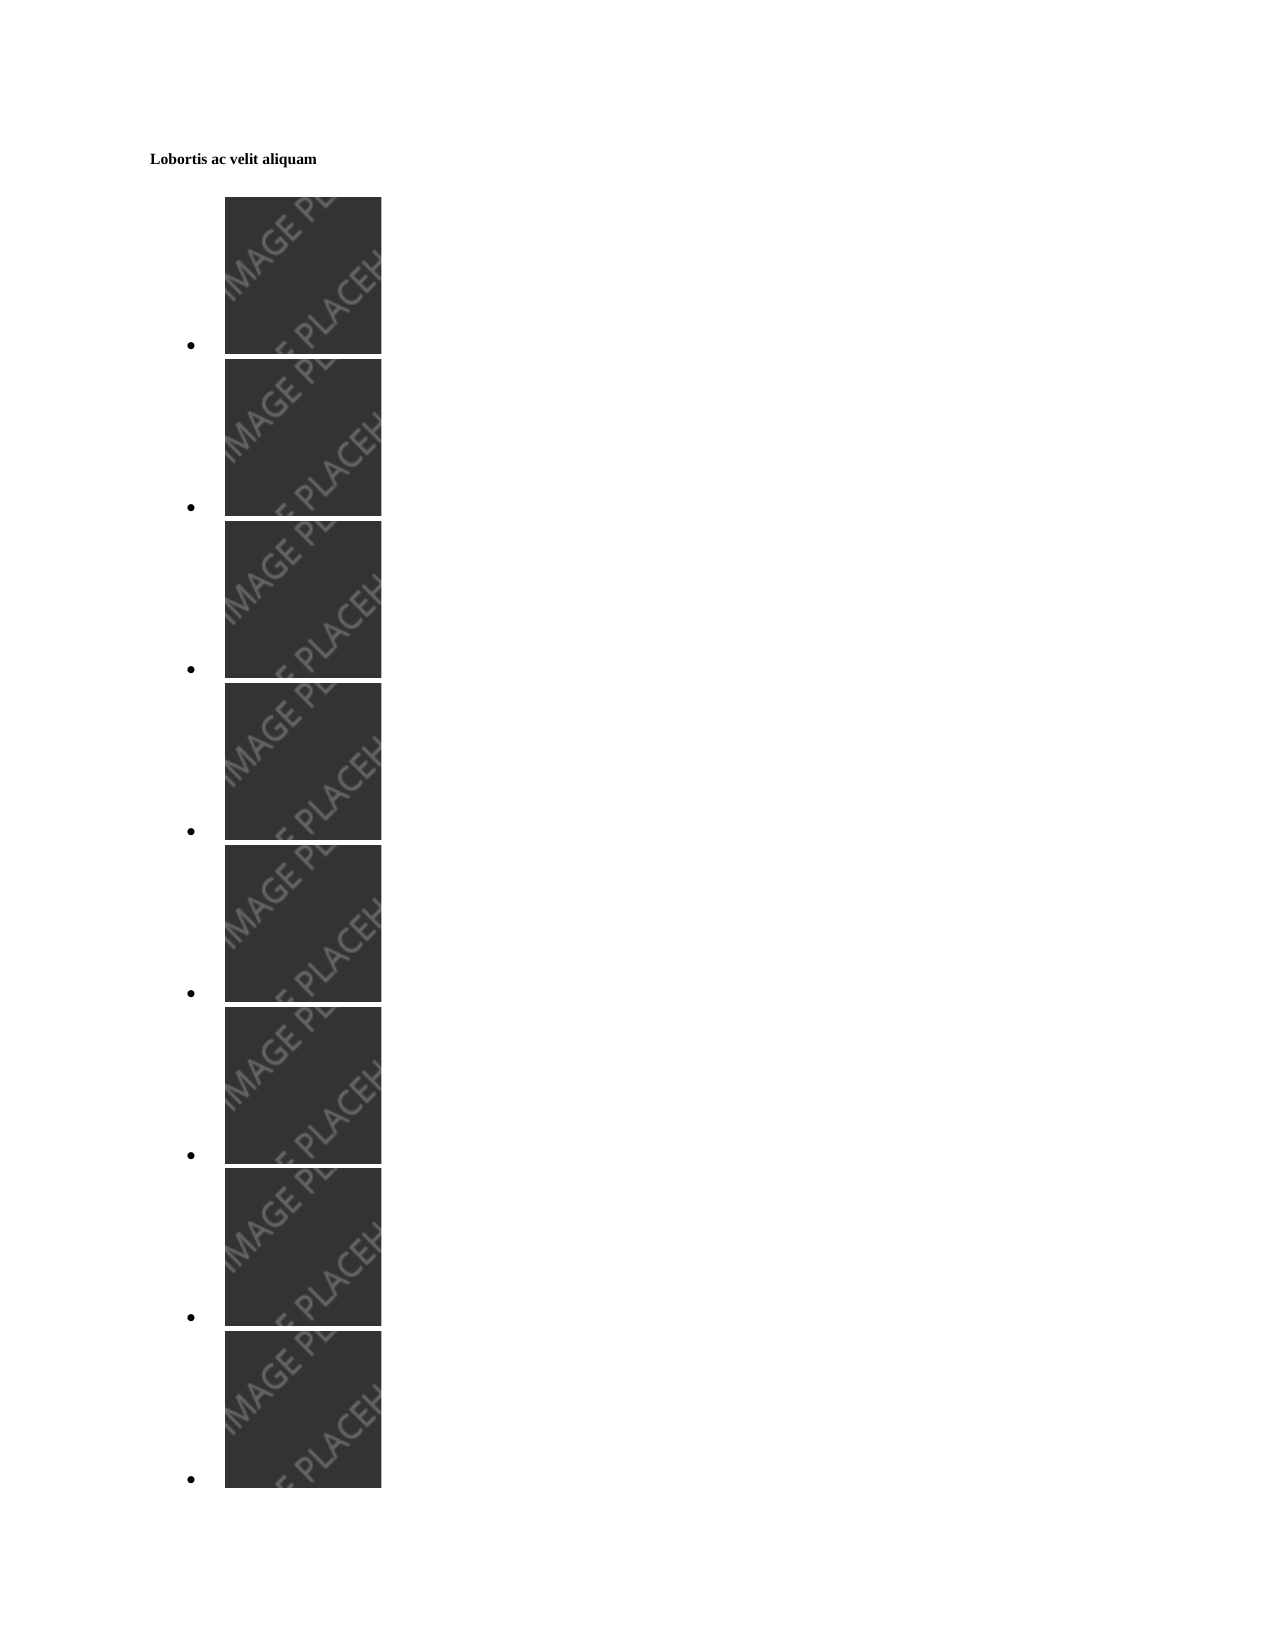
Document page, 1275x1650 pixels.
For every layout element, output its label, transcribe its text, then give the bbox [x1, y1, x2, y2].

picture [225, 359, 382, 516]
picture [225, 1007, 382, 1164]
picture [225, 197, 382, 354]
text Lobortis ac velit aliquam [150, 150, 1125, 168]
picture [225, 1331, 382, 1488]
picture [225, 845, 382, 1002]
picture [225, 683, 382, 840]
picture [225, 1168, 382, 1326]
picture [225, 521, 382, 678]
